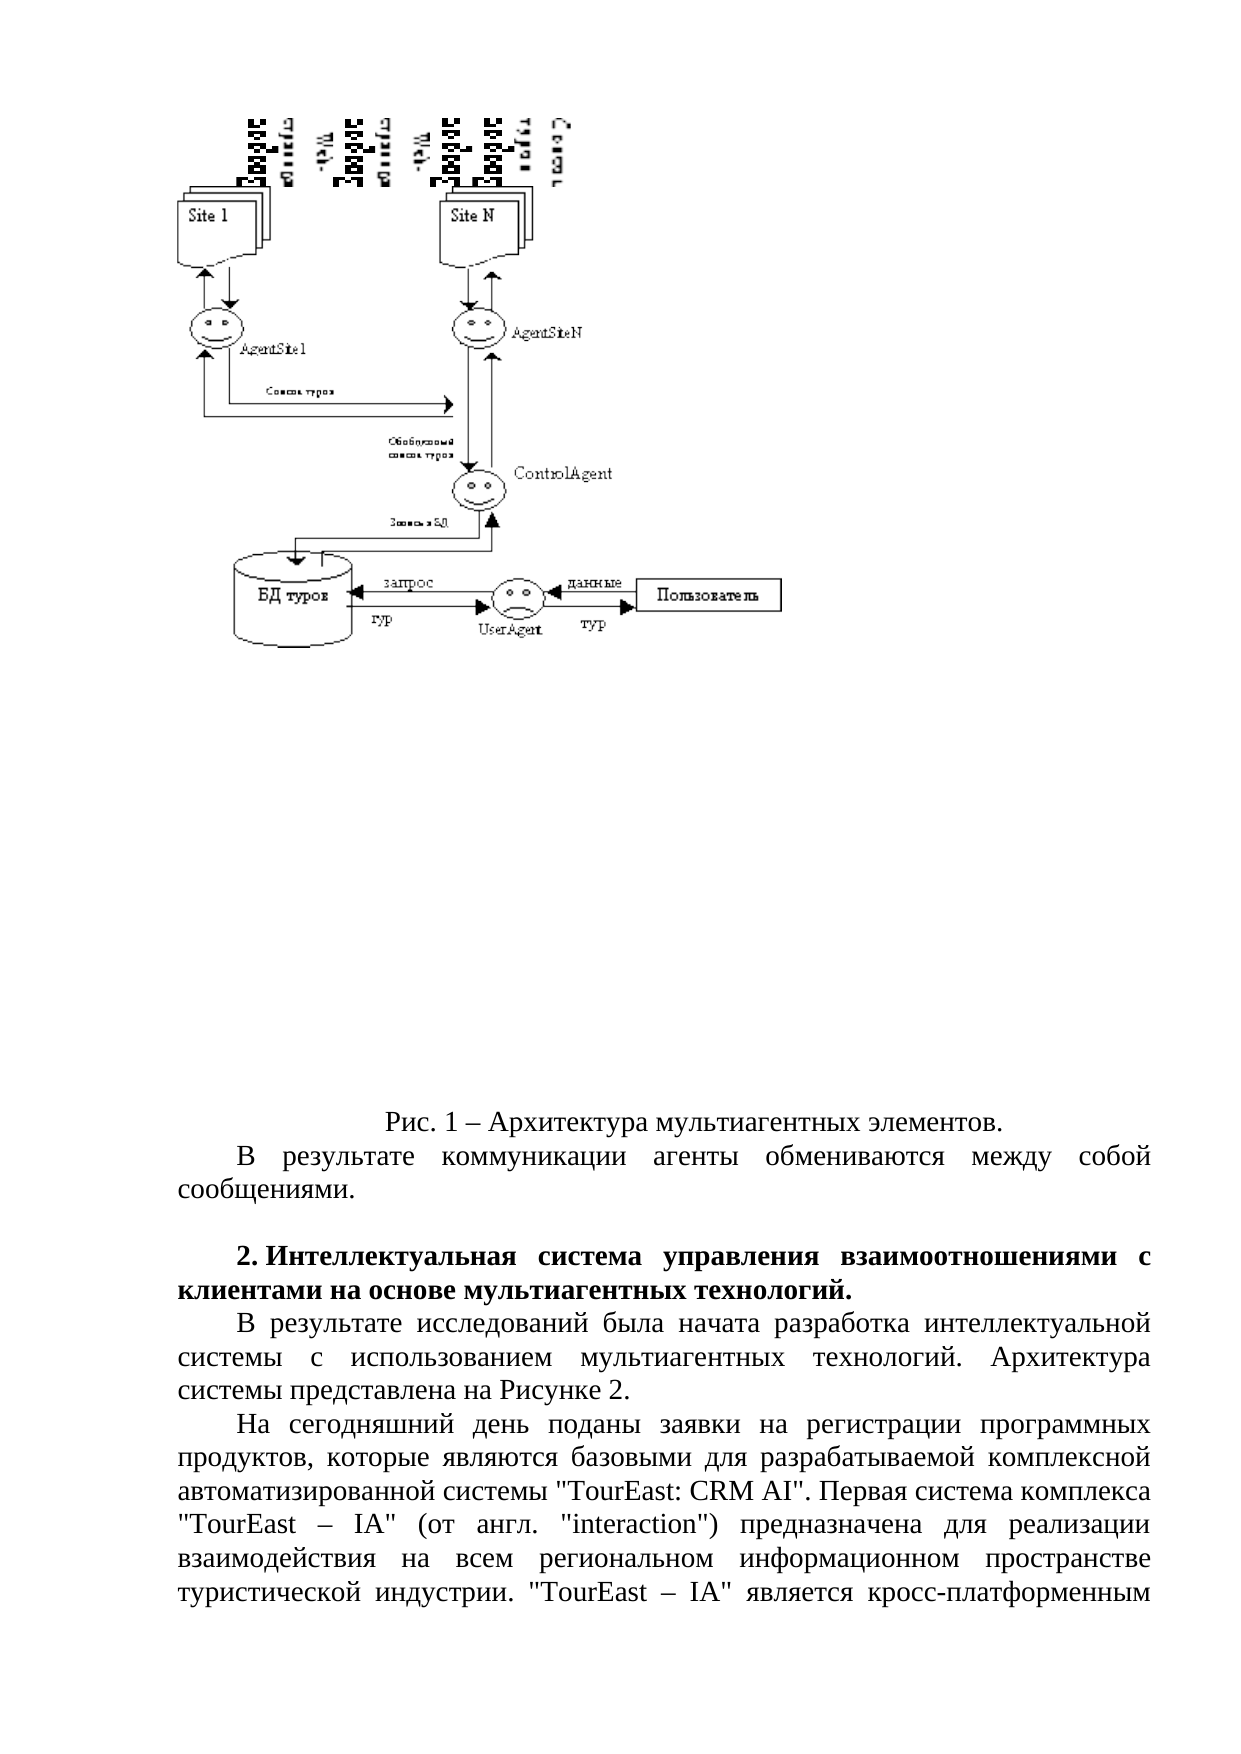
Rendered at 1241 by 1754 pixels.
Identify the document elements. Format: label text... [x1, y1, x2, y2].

text В результате коммуникации агенты обмениваются между собой сообщениями. [177, 1138, 1152, 1205]
picture [177, 118, 782, 1104]
text 2. Интеллектуальная система управления взаимоотношениями с клиентами на основе мультиагентных технологий. [177, 1238, 1152, 1305]
text Рис. 1 – Архитектура мультиагентных элементов. [177, 1104, 1152, 1138]
text В результате исследований была начата разработка интеллектуальной системы с использованием мультиагентных технологий. Архитектура системы представлена на Рисунке 2. [177, 1305, 1152, 1406]
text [177, 1406, 1152, 1607]
